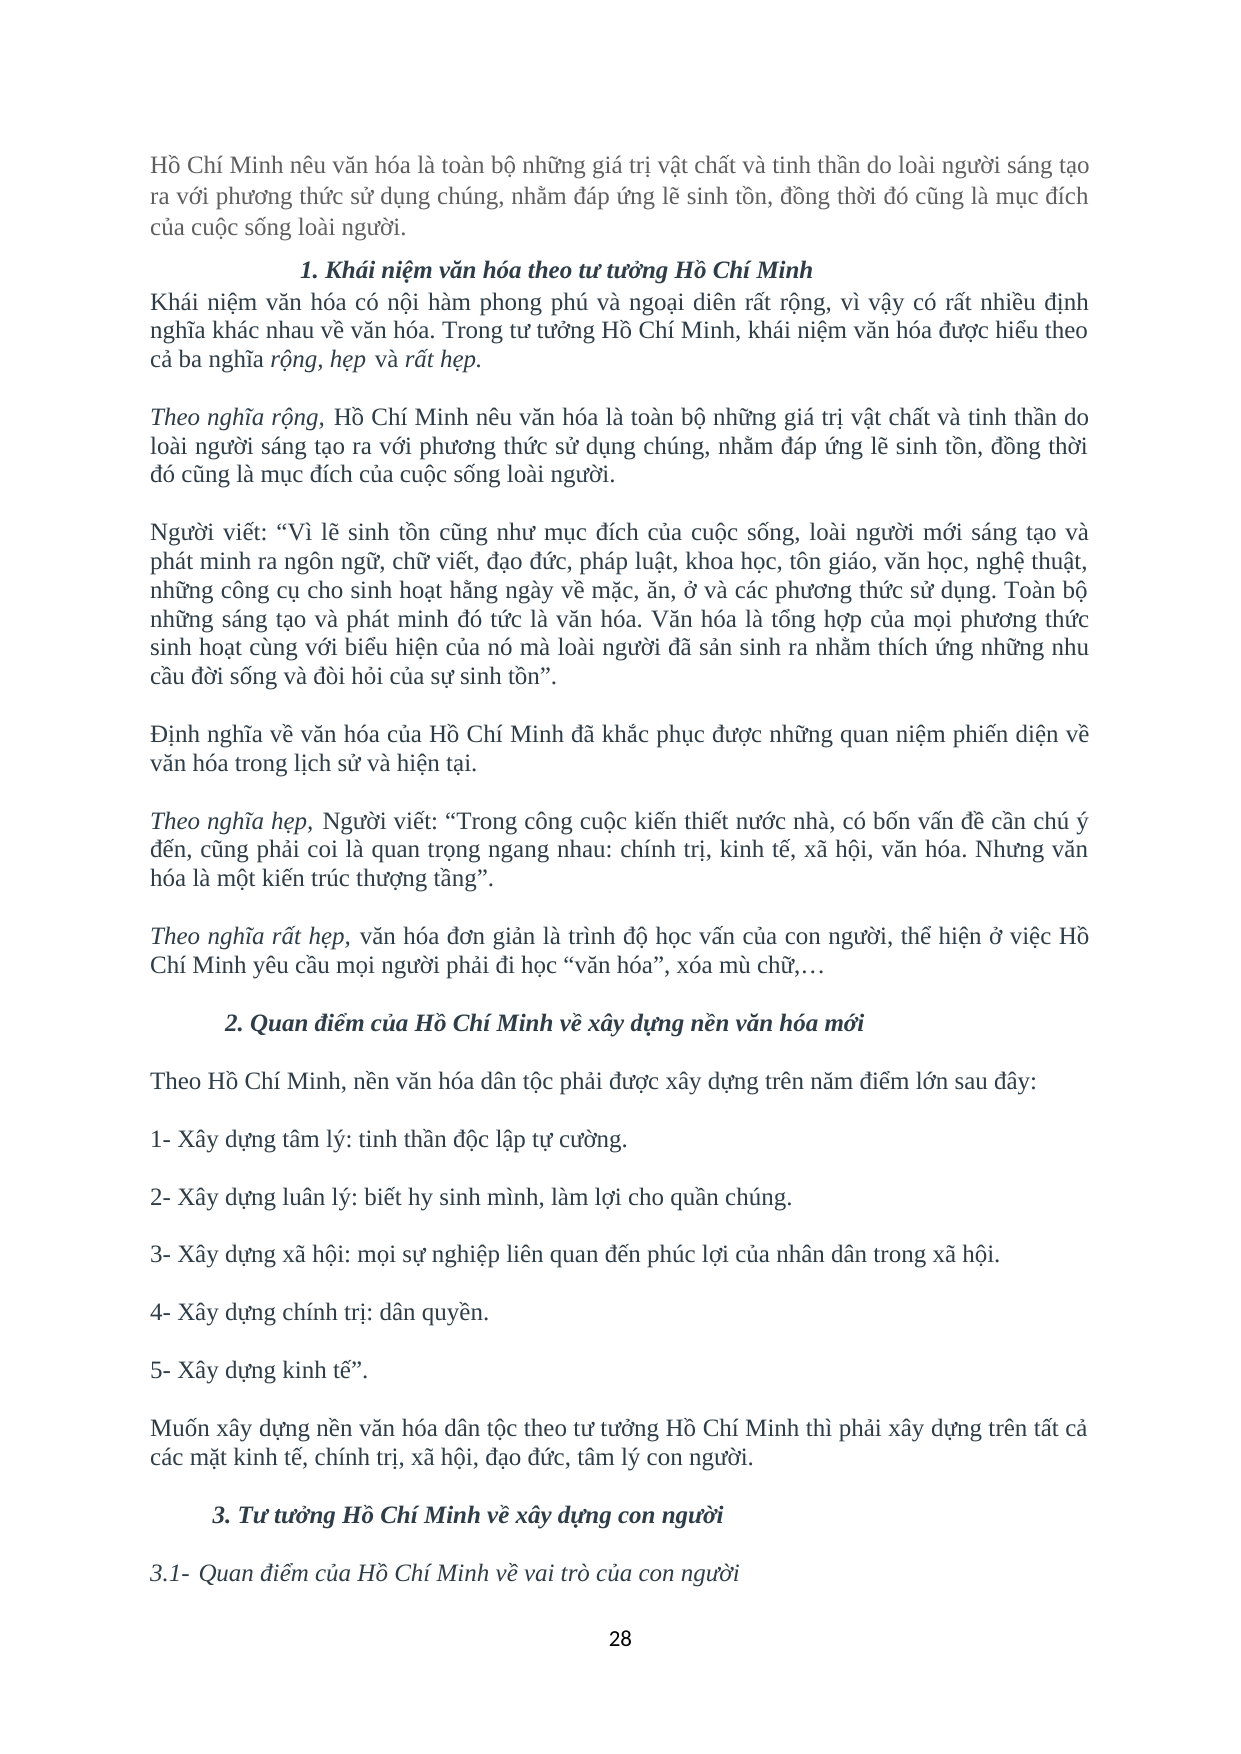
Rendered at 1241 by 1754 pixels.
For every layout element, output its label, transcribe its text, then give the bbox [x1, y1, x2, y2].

text 3.1- Quan điểm của Hồ Chí Minh về vai trò của con người [150, 1558, 1090, 1587]
subtitle 1. Khái niệm văn hóa theo tư tưởng Hồ Chí Minh [150, 256, 1090, 284]
text Theo Hồ Chí Minh, nền văn hóa dân tộc phải được xây dựng trên năm điểm lớn sau đây: [150, 1066, 1090, 1094]
subtitle Hồ Chí Minh nêu văn hóa là toàn bộ những giá trị vật chất và tinh thần do loài người sáng tạo ra với phương thức sử dụng chúng, nhằm đáp ứng lẽ sinh tồn, đồng thời đó cũng là mục đích của cuộc sống loài người. [150, 150, 1090, 241]
text Người viết: “Vì lẽ sinh tồn cũng như mục đích của cuộc sống, loài người mới sáng tạo và phát minh ra ngôn ngữ, chữ viết, đạo đức, pháp luật, khoa học, tôn giáo, văn học, nghệ thuật, những công cụ cho sinh hoạt hằng ngày về mặc, ăn, ở và các phương thức sử dụng. Toàn bộ những sáng tạo và phát minh đó tức là văn hóa. Văn hóa là tổng hợp của mọi phương thức sinh hoạt cùng với biểu hiện của nó mà loài người đã sản sinh ra nhằm thích ứng những nhu cầu đời sống và đòi hỏi của sự sinh tồn”. [150, 517, 1090, 690]
text 2. Quan điểm của Hồ Chí Minh về xây dựng nền văn hóa mới [150, 1008, 1090, 1037]
text 3. Tư tưởng Hồ Chí Minh về xây dựng con người [150, 1500, 1090, 1529]
text Theo nghĩa rất hẹp, văn hóa đơn giản là trình độ học vấn của con người, thể hiện ở việc Hồ Chí Minh yêu cầu mọi người phải đi học “văn hóa”, xóa mù chữ,… [150, 921, 1090, 979]
text Khái niệm văn hóa có nội hàm phong phú và ngoại diên rất rộng, vì vậy có rất nhiều định nghĩa khác nhau về văn hóa. Trong tư tưởng Hồ Chí Minh, khái niệm văn hóa được hiểu theo cả ba nghĩa rộng, hẹp và rất hẹp. [150, 287, 1090, 373]
text Theo nghĩa hẹp, Người viết: “Trong công cuộc kiến thiết nước nhà, có bốn vấn đề cần chú ý đến, cũng phải coi là quan trọng ngang nhau: chính trị, kinh tế, xã hội, văn hóa. Nhưng văn hóa là một kiến trúc thượng tầng”. [150, 806, 1090, 892]
text 1- Xây dựng tâm lý: tinh thần độc lập tự cường. [150, 1124, 1090, 1152]
text 3- Xây dựng xã hội: mọi sự nghiệp liên quan đến phúc lợi của nhân dân trong xã hội. [150, 1239, 1090, 1268]
text 2- Xây dựng luân lý: biết hy sinh mình, làm lợi cho quần chúng. [150, 1182, 1090, 1210]
text Theo nghĩa rộng, Hồ Chí Minh nêu văn hóa là toàn bộ những giá trị vật chất và tinh thần do loài người sáng tạo ra với phương thức sử dụng chúng, nhằm đáp ứng lẽ sinh tồn, đồng thời đó cũng là mục đích của cuộc sống loài người. [150, 402, 1090, 488]
text Định nghĩa về văn hóa của Hồ Chí Minh đã khắc phục được những quan niệm phiến diện về văn hóa trong lịch sử và hiện tại. [150, 719, 1090, 777]
text 5- Xây dựng kinh tế”. [150, 1355, 1090, 1384]
text Muốn xây dựng nền văn hóa dân tộc theo tư tưởng Hồ Chí Minh thì phải xây dựng trên tất cả các mặt kinh tế, chính trị, xã hội, đạo đức, tâm lý con người. [150, 1413, 1090, 1471]
text 4- Xây dựng chính trị: dân quyền. [150, 1297, 1090, 1326]
